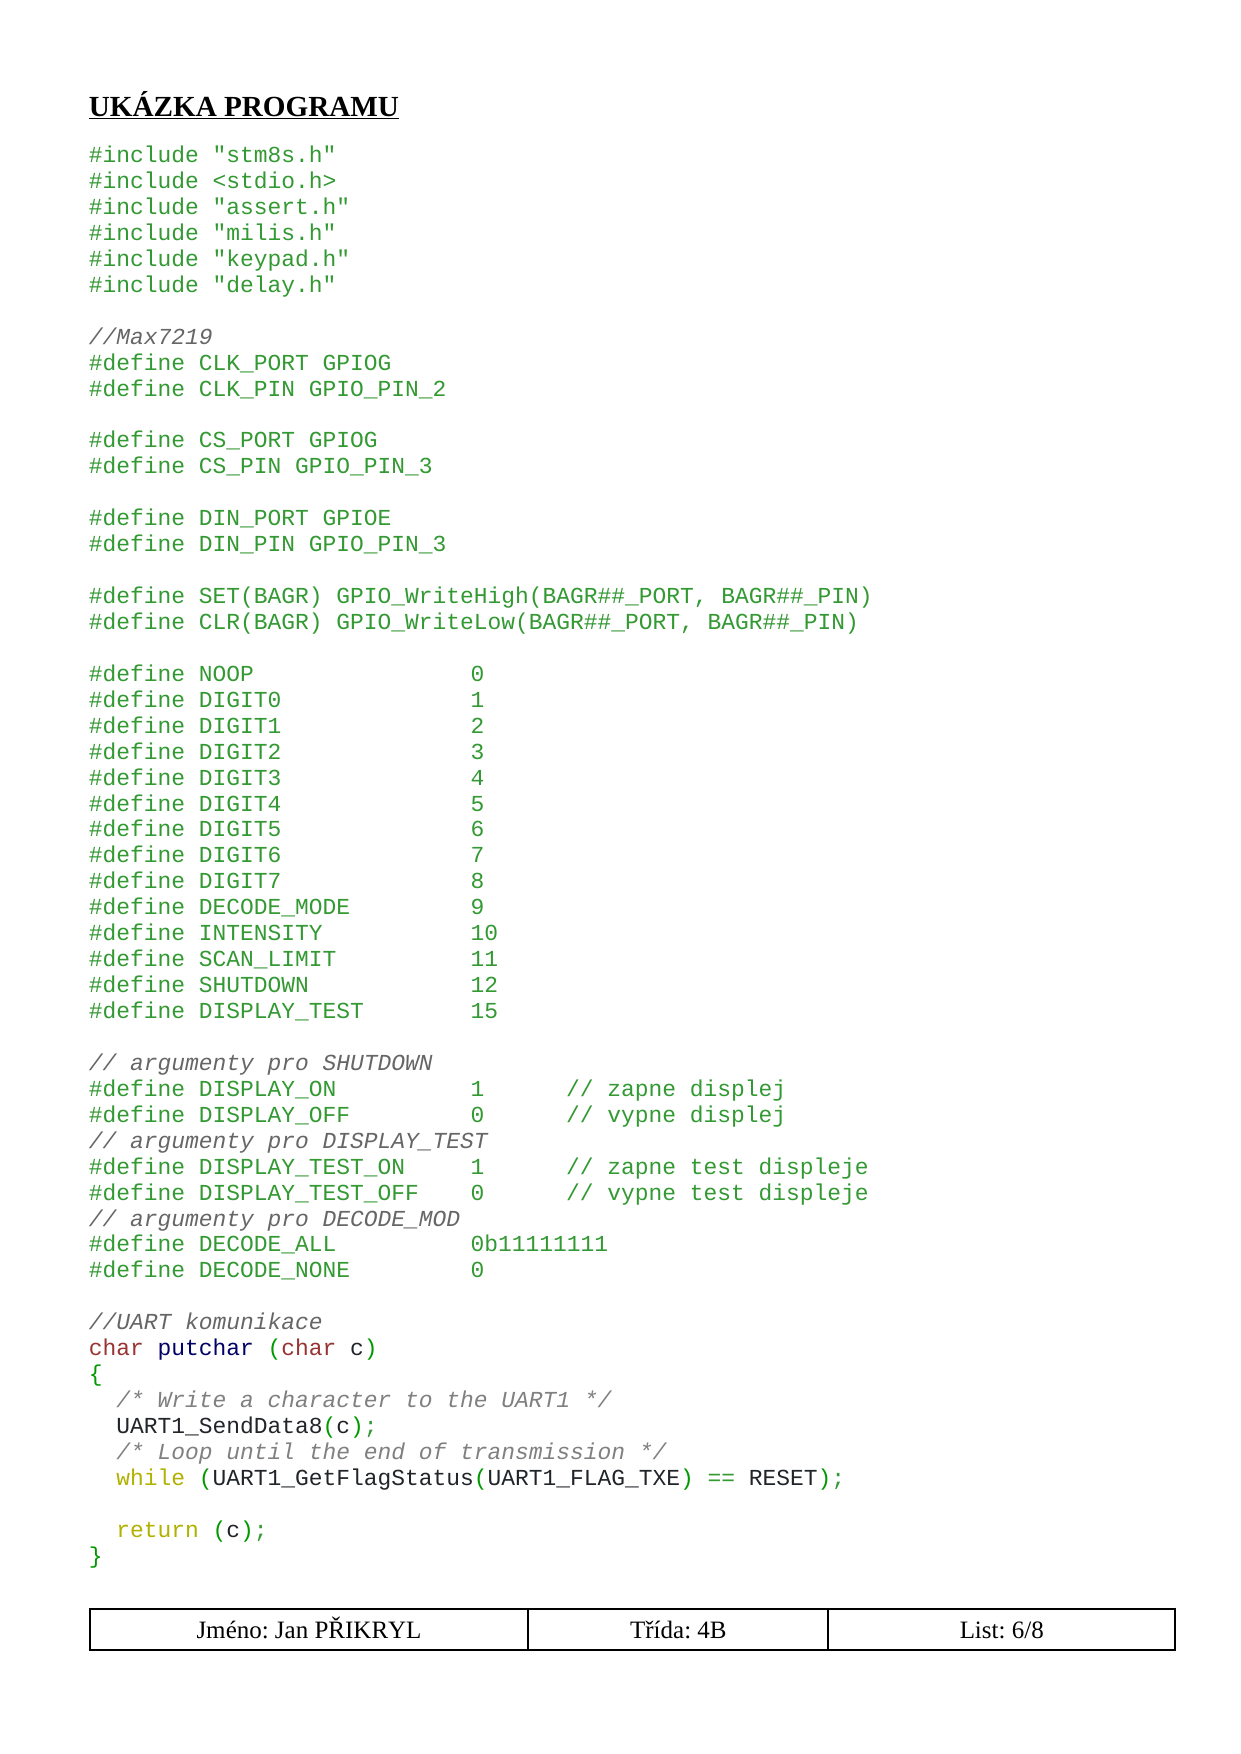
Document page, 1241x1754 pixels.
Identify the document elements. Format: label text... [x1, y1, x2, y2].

text #define DIN_PIN GPIO_PIN_3 [89, 532, 1152, 558]
text #include "stm8s.h" [89, 143, 1152, 169]
text //UART komunikace [89, 1311, 1152, 1337]
text #define CLR(BAGR) GPIO_WriteLow(BAGR##_PORT, BAGR##_PIN) [89, 610, 1152, 636]
text } [89, 1544, 1152, 1570]
text #define DIGIT5 6 [89, 818, 1152, 844]
text #define DIGIT6 7 [89, 844, 1152, 870]
text #define DECODE_MODE 9 [89, 896, 1152, 922]
text // argumenty pro SHUTDOWN [89, 1051, 1152, 1077]
text #define DISPLAY_TEST_OFF 0 // vypne test displeje [89, 1181, 1152, 1207]
text #include "milis.h" [89, 221, 1152, 247]
text #define DISPLAY_TEST_ON 1 // zapne test displeje [89, 1155, 1152, 1181]
text //Max7219 [89, 325, 1152, 351]
text #define DIGIT3 4 [89, 766, 1152, 792]
text return (c); [89, 1518, 1152, 1544]
text #define CLK_PORT GPIOG [89, 351, 1152, 377]
text UART1_SendData8(c); [89, 1414, 1152, 1440]
text #define CLK_PIN GPIO_PIN_2 [89, 377, 1152, 403]
text // argumenty pro DISPLAY_TEST [89, 1129, 1152, 1155]
text /* Write a character to the UART1 */ [89, 1388, 1152, 1414]
text #define DISPLAY_ON 1 // zapne displej [89, 1077, 1152, 1103]
text #define CS_PIN GPIO_PIN_3 [89, 455, 1152, 481]
text #include "assert.h" [89, 195, 1152, 221]
text /* Loop until the end of transmission */ [89, 1440, 1152, 1466]
text #define DIN_PORT GPIOE [89, 507, 1152, 532]
text #define DECODE_NONE 0 [89, 1259, 1152, 1285]
text #define DECODE_ALL 0b11111111 [89, 1233, 1152, 1259]
text #define CS_PORT GPIOG [89, 429, 1152, 455]
text #define SET(BAGR) GPIO_WriteHigh(BAGR##_PORT, BAGR##_PIN) [89, 584, 1152, 610]
text #define DISPLAY_OFF 0 // vypne displej [89, 1103, 1152, 1129]
text #define DIGIT2 3 [89, 740, 1152, 766]
text #include "delay.h" [89, 273, 1152, 299]
text #define SHUTDOWN 12 [89, 973, 1152, 999]
text UKÁZKA PROGRAMU [89, 89, 1152, 122]
text #define INTENSITY 10 [89, 922, 1152, 947]
text #define NOOP 0 [89, 662, 1152, 688]
text #define DIGIT4 5 [89, 792, 1152, 818]
text #define DIGIT0 1 [89, 688, 1152, 714]
text #define SCAN_LIMIT 11 [89, 947, 1152, 973]
text { [89, 1362, 1152, 1388]
text #define DISPLAY_TEST 15 [89, 999, 1152, 1025]
text #define DIGIT7 8 [89, 870, 1152, 896]
text #include "keypad.h" [89, 247, 1152, 273]
text #include <stdio.h> [89, 169, 1152, 195]
text #define DIGIT1 2 [89, 714, 1152, 740]
text // argumenty pro DECODE_MOD [89, 1207, 1152, 1233]
text while (UART1_GetFlagStatus(UART1_FLAG_TXE) == RESET); [89, 1466, 1152, 1492]
text char putchar (char c) [89, 1337, 1152, 1362]
